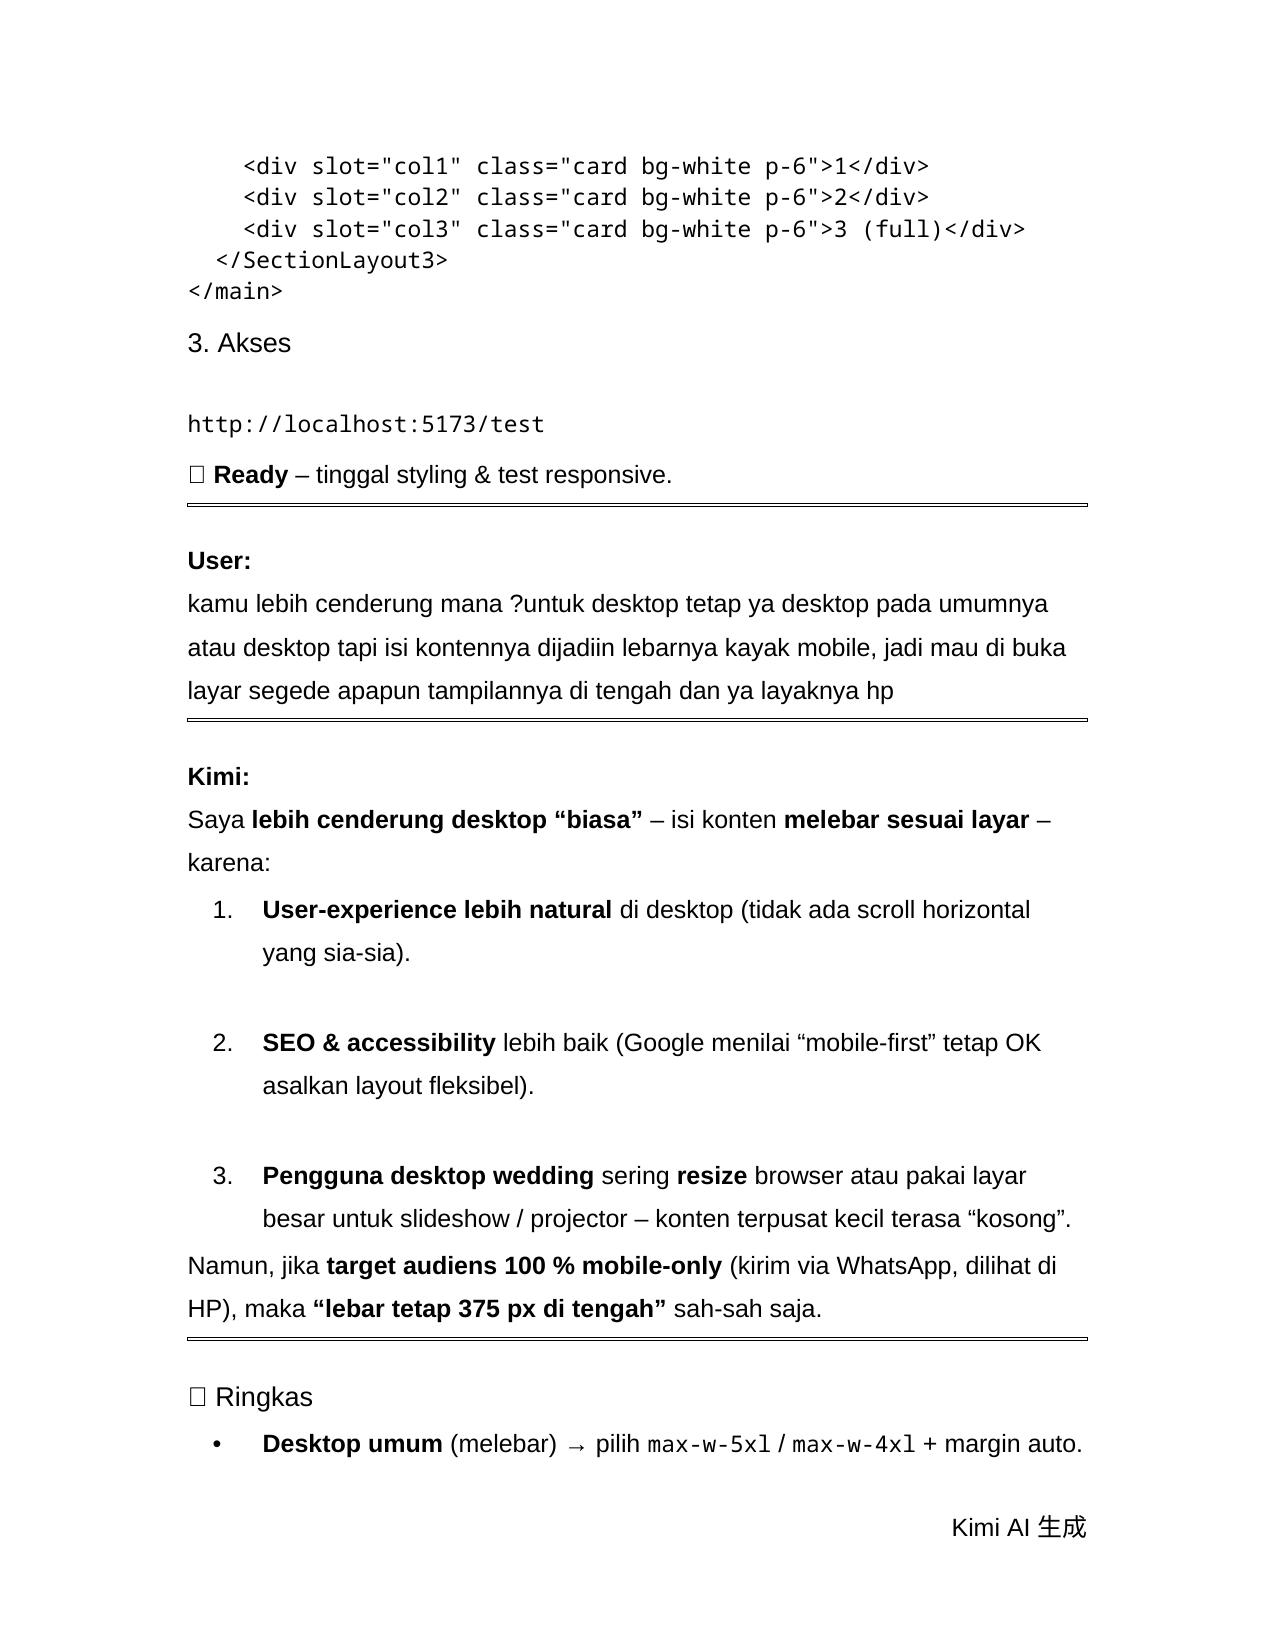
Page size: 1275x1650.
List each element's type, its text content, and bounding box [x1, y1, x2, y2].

text Saya lebih cenderung desktop “biasa” – isi konten melebar sesuai layar – karena: [187, 805, 1087, 877]
text Namun, jika target audiens 100 % mobile-only (kirim via WhatsApp, dilihat di HP), maka “lebar tetap 375 px di tengah” sah-sah saja. [187, 1251, 1087, 1323]
list User-experience lebih natural di desktop (tidak ada scroll horizontal yang sia-sia). [212, 895, 1087, 1010]
list SEO & accessibility lebih baik (Google menilai “mobile-first” tetap OK asalkan layout fleksibel). [212, 1028, 1087, 1143]
list Pengguna desktop wedding sering resize browser atau pakai layar besar untuk slideshow / projector – konten terpusat kecil terasa “kosong”. [212, 1161, 1087, 1233]
text Kimi: [187, 762, 1087, 791]
text ✅ Ready – tinggal styling & test responsive. [187, 460, 1087, 489]
subtitle ✅ Ringkas [187, 1381, 1087, 1412]
text kamu lebih cenderung mana ?untuk desktop tetap ya desktop pada umumnya atau desktop tapi isi kontennya dijadiin lebarnya kayak mobile, jadi mau di buka layar segede apapun tampilannya di tengah dan ya layaknya hp [187, 589, 1087, 704]
list Desktop umum (melebar) → pilih max-w-5xl / max-w-4xl + margin auto. [212, 1428, 1087, 1459]
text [187, 150, 1087, 306]
text User: [187, 546, 1087, 575]
subtitle 3. Akses [187, 327, 1087, 358]
text http://localhost:5173/test [187, 374, 1087, 439]
